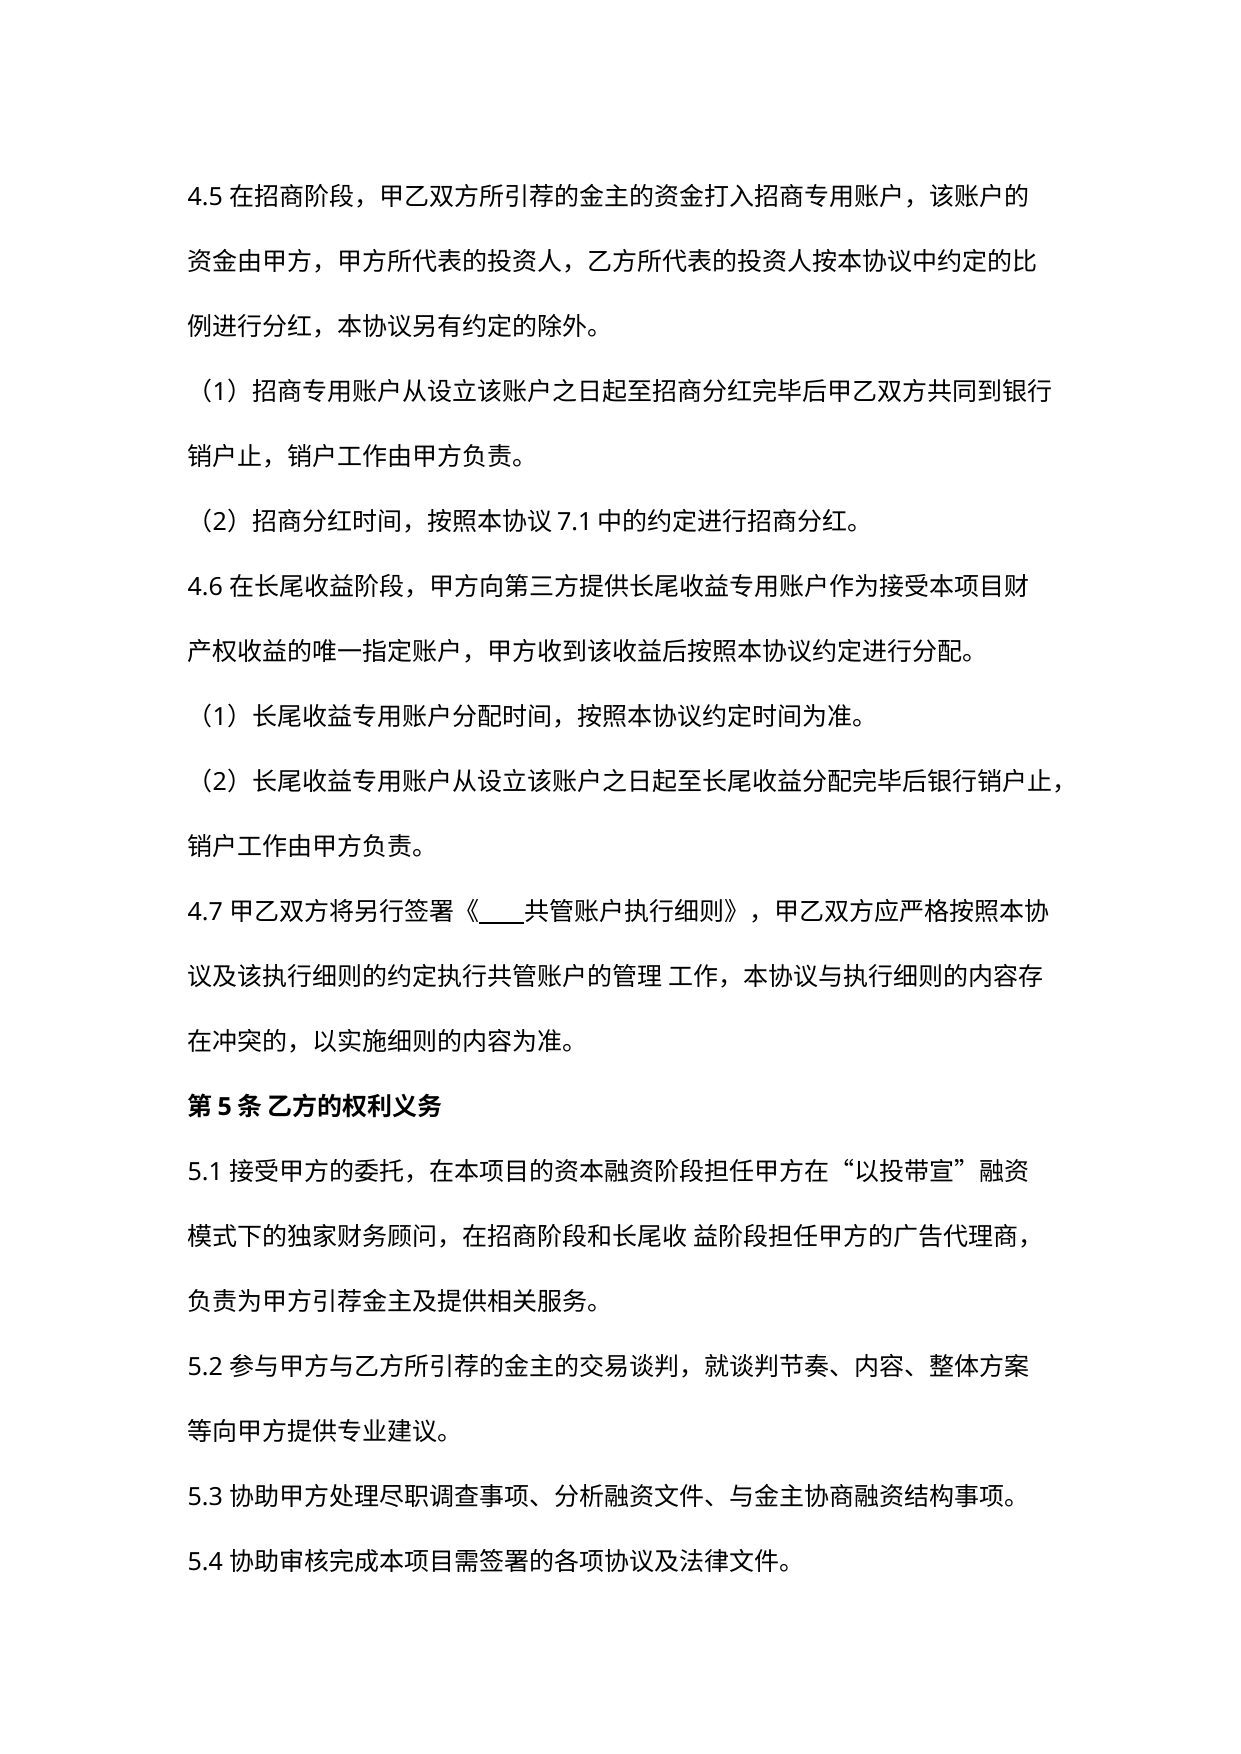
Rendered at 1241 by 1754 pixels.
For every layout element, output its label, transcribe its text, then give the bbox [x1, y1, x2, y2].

text 4.5 在招商阶段，甲乙双方所引荐的金主的资金打入招商专用账户，该账户的资金由甲方，甲方所代表的投资人，乙方所代表的投资人按本协议中约定的比例进行分红，本协议另有约定的除外。 [187, 162, 1053, 357]
text （1）招商专用账户从设立该账户之日起至招商分红完毕后甲乙双方共同到银行销户止，销户工作由甲方负责。 [187, 357, 1053, 487]
text （1）长尾收益专用账户分配时间，按照本协议约定时间为准。 [187, 682, 1053, 747]
text （2）长尾收益专用账户从设立该账户之日起至长尾收益分配完毕后银行销户止，销户工作由甲方负责。 [187, 747, 1053, 877]
text 4.7 甲乙双方将另行签署《 共管账户执行细则》，甲乙双方应严格按照本协议及该执行细则的约定执行共管账户的管理 工作，本协议与执行细则的内容存在冲突的，以实施细则的内容为准。 [187, 877, 1053, 1072]
text （2）招商分红时间，按照本协议7.1中的约定进行招商分红。 [187, 487, 1053, 552]
text 5.3 协助甲方处理尽职调查事项、分析融资文件、与金主协商融资结构事项。 [187, 1462, 1053, 1527]
subtitle 第5条 乙方的权利义务 [187, 1072, 1053, 1137]
text 5.2 参与甲方与乙方所引荐的金主的交易谈判，就谈判节奏、内容、整体方案等向甲方提供专业建议。 [187, 1332, 1053, 1462]
text 5.4 协助审核完成本项目需签署的各项协议及法律文件。 [187, 1527, 1053, 1592]
text 5.1 接受甲方的委托，在本项目的资本融资阶段担任甲方在“以投带宣”融资模式下的独家财务顾问，在招商阶段和长尾收 益阶段担任甲方的广告代理商，负责为甲方引荐金主及提供相关服务。 [187, 1137, 1053, 1332]
text 4.6 在长尾收益阶段，甲方向第三方提供长尾收益专用账户作为接受本项目财产权收益的唯一指定账户，甲方收到该收益后按照本协议约定进行分配。 [187, 552, 1053, 682]
